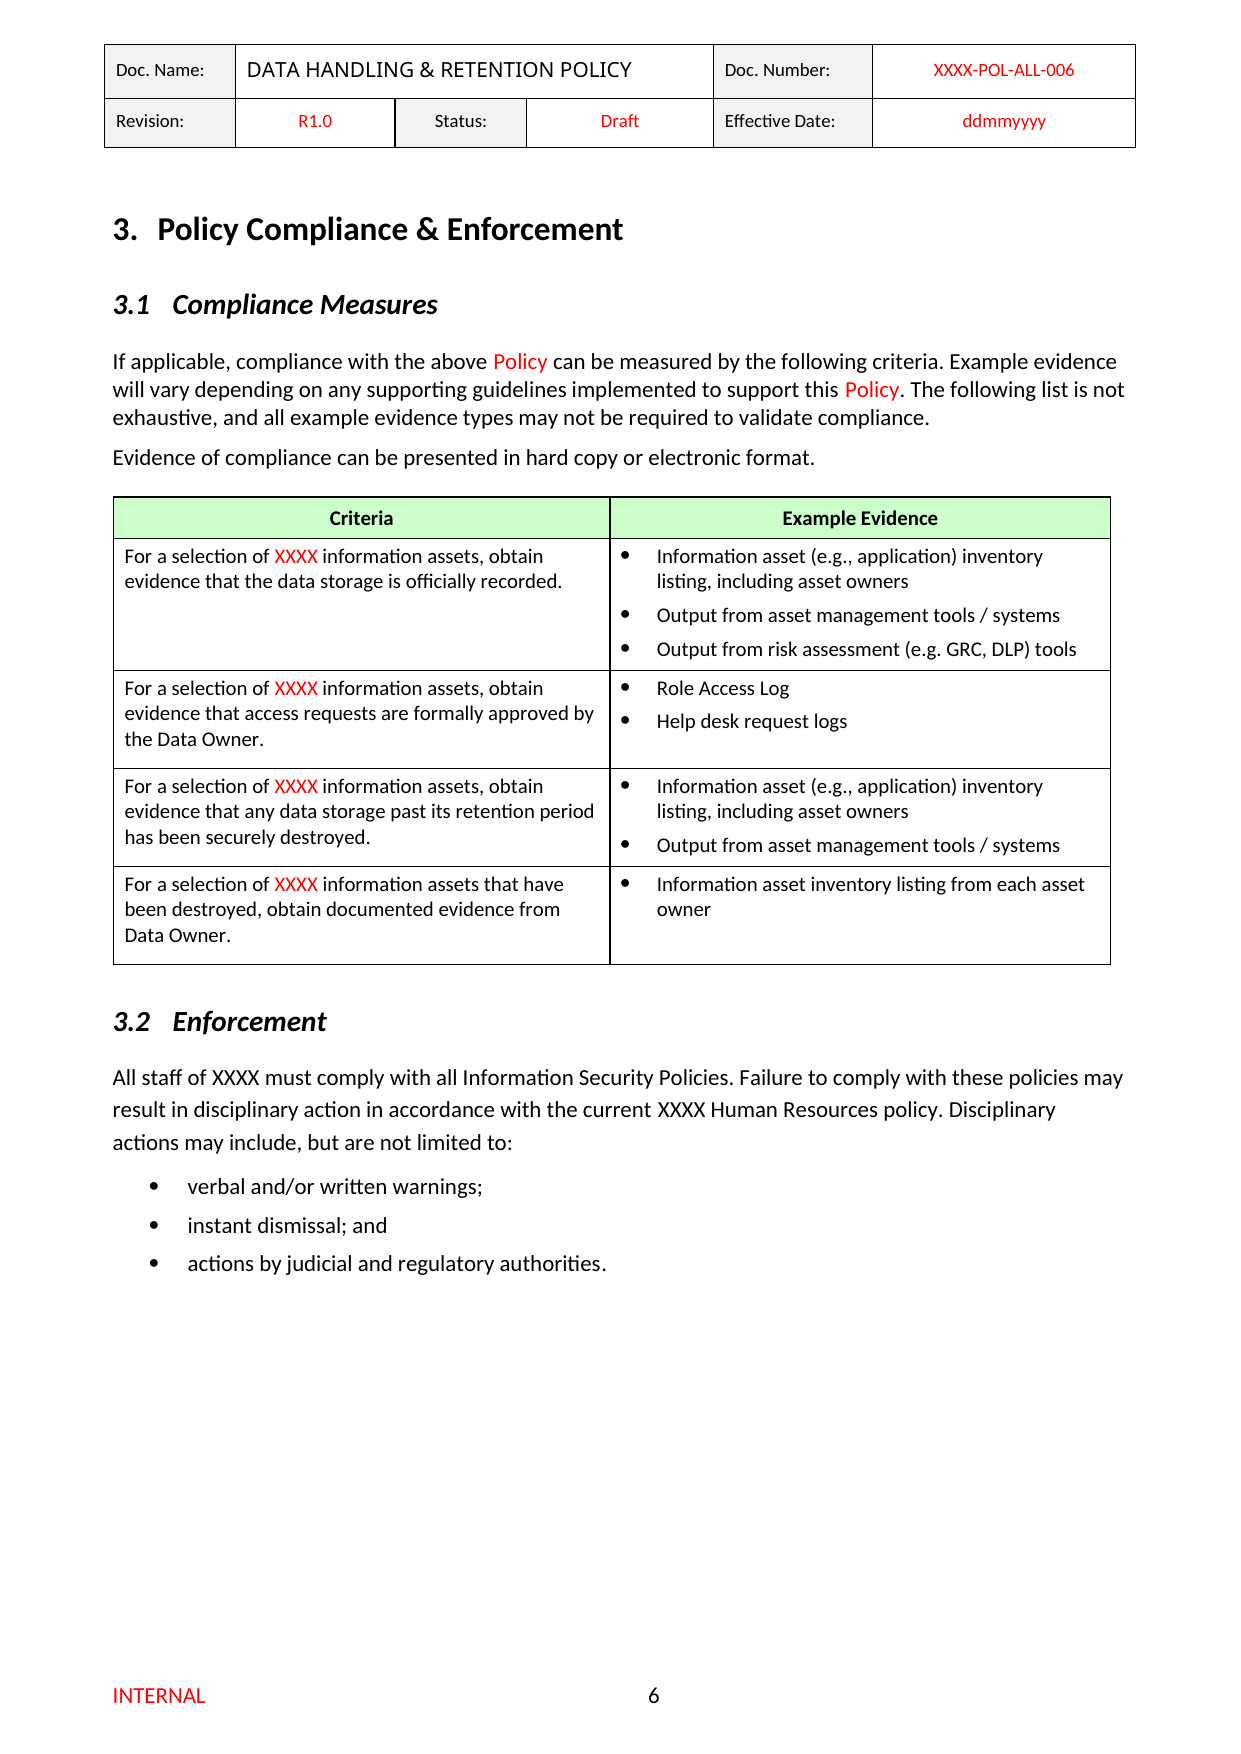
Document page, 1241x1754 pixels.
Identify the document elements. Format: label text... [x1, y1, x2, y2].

table_cell For a selection of XXXX information assets, obtain evidence that the data storage is officially recorded. [114, 539, 609, 670]
subtitle Compliance Measures [112, 286, 1128, 322]
text If applicable, compliance with the above Policy can be measured by the following criteria. Example evidence will vary depending on any supporting guidelines implemented to support this Policy. The following list is not exhaustive, and all example evidence types may not be required to validate compliance. [112, 347, 1128, 431]
text All staff of XXXX must comply with all Information Security Policies. Failure to comply with these policies may result in disciplinary action in accordance with the current XXXX Human Resources policy. Disciplinary actions may include, but are not limited to: [112, 1063, 1128, 1156]
table_cell Information asset (e.g., application) inventory listing, including asset owners Output from asset management tools / systems Output from risk assessment (e.g. GRC, DLP) tools [611, 539, 1110, 670]
subtitle Enforcement [112, 1003, 1128, 1038]
table_header Example Evidence [611, 498, 1110, 538]
table_cell For a selection of XXXX information assets, obtain evidence that access requests are formally approved by the Data Owner. [114, 671, 609, 768]
table_cell For a selection of XXXX information assets that have been destroyed, obtain documented evidence from Data Owner. [114, 867, 609, 964]
list verbal and/or written warnings; [150, 1172, 1128, 1200]
table_cell For a selection of XXXX information assets, obtain evidence that any data storage past its retention period has been securely destroyed. [114, 769, 609, 866]
list actions by judicial and regulatory authorities. [150, 1249, 1128, 1277]
table_cell Role Access Log Help desk request logs [611, 671, 1110, 768]
table_cell Information asset inventory listing from each asset owner [611, 867, 1110, 964]
list instant dismissal; and [150, 1211, 1128, 1239]
text Evidence of compliance can be presented in hard copy or electronic format. [112, 443, 1128, 471]
table_header Criteria [114, 498, 609, 538]
subtitle Policy Compliance & Enforcement [112, 208, 1128, 249]
table_cell Information asset (e.g., application) inventory listing, including asset owners Output from asset management tools / systems [611, 769, 1110, 866]
